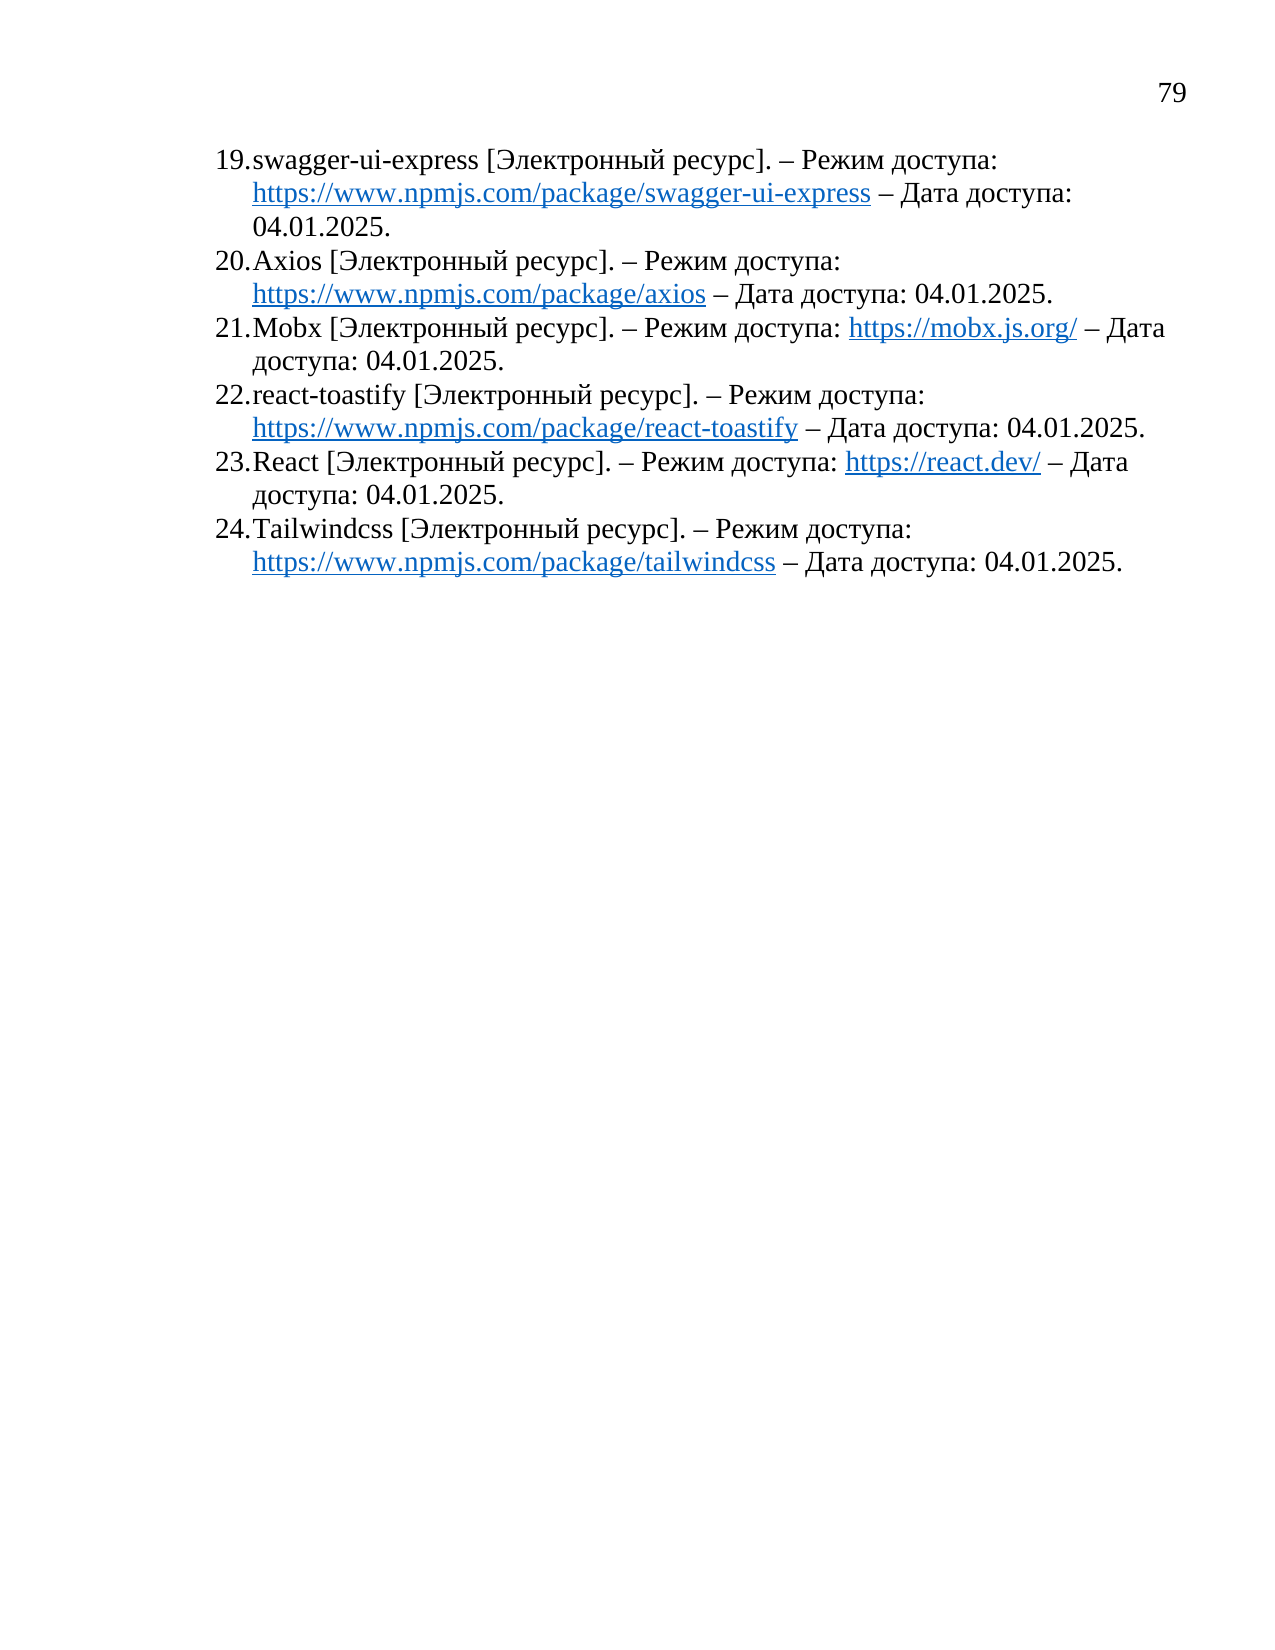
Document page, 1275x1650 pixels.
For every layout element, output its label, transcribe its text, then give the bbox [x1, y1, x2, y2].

list swagger-ui-express [Электронный ресурс]. – Режим доступа: https://www.npmjs.com/package/swagger-ui-express – Дата доступа: 04.01.2025. [215, 142, 1186, 243]
list Mobx [Электронный ресурс]. – Режим доступа: https://mobx.js.org/ – Дата доступа: 04.01.2025. [215, 310, 1186, 377]
list React [Электронный ресурс]. – Режим доступа: https://react.dev/ – Дата доступа: 04.01.2025. [215, 444, 1186, 511]
list Tailwindcss [Электронный ресурс]. – Режим доступа: https://www.npmjs.com/package/tailwindcss – Дата доступа: 04.01.2025. [215, 511, 1186, 578]
list Axios [Электронный ресурс]. – Режим доступа: https://www.npmjs.com/package/axios – Дата доступа: 04.01.2025. [215, 243, 1186, 310]
list react-toastify [Электронный ресурс]. – Режим доступа: https://www.npmjs.com/package/react-toastify – Дата доступа: 04.01.2025. [215, 377, 1186, 444]
